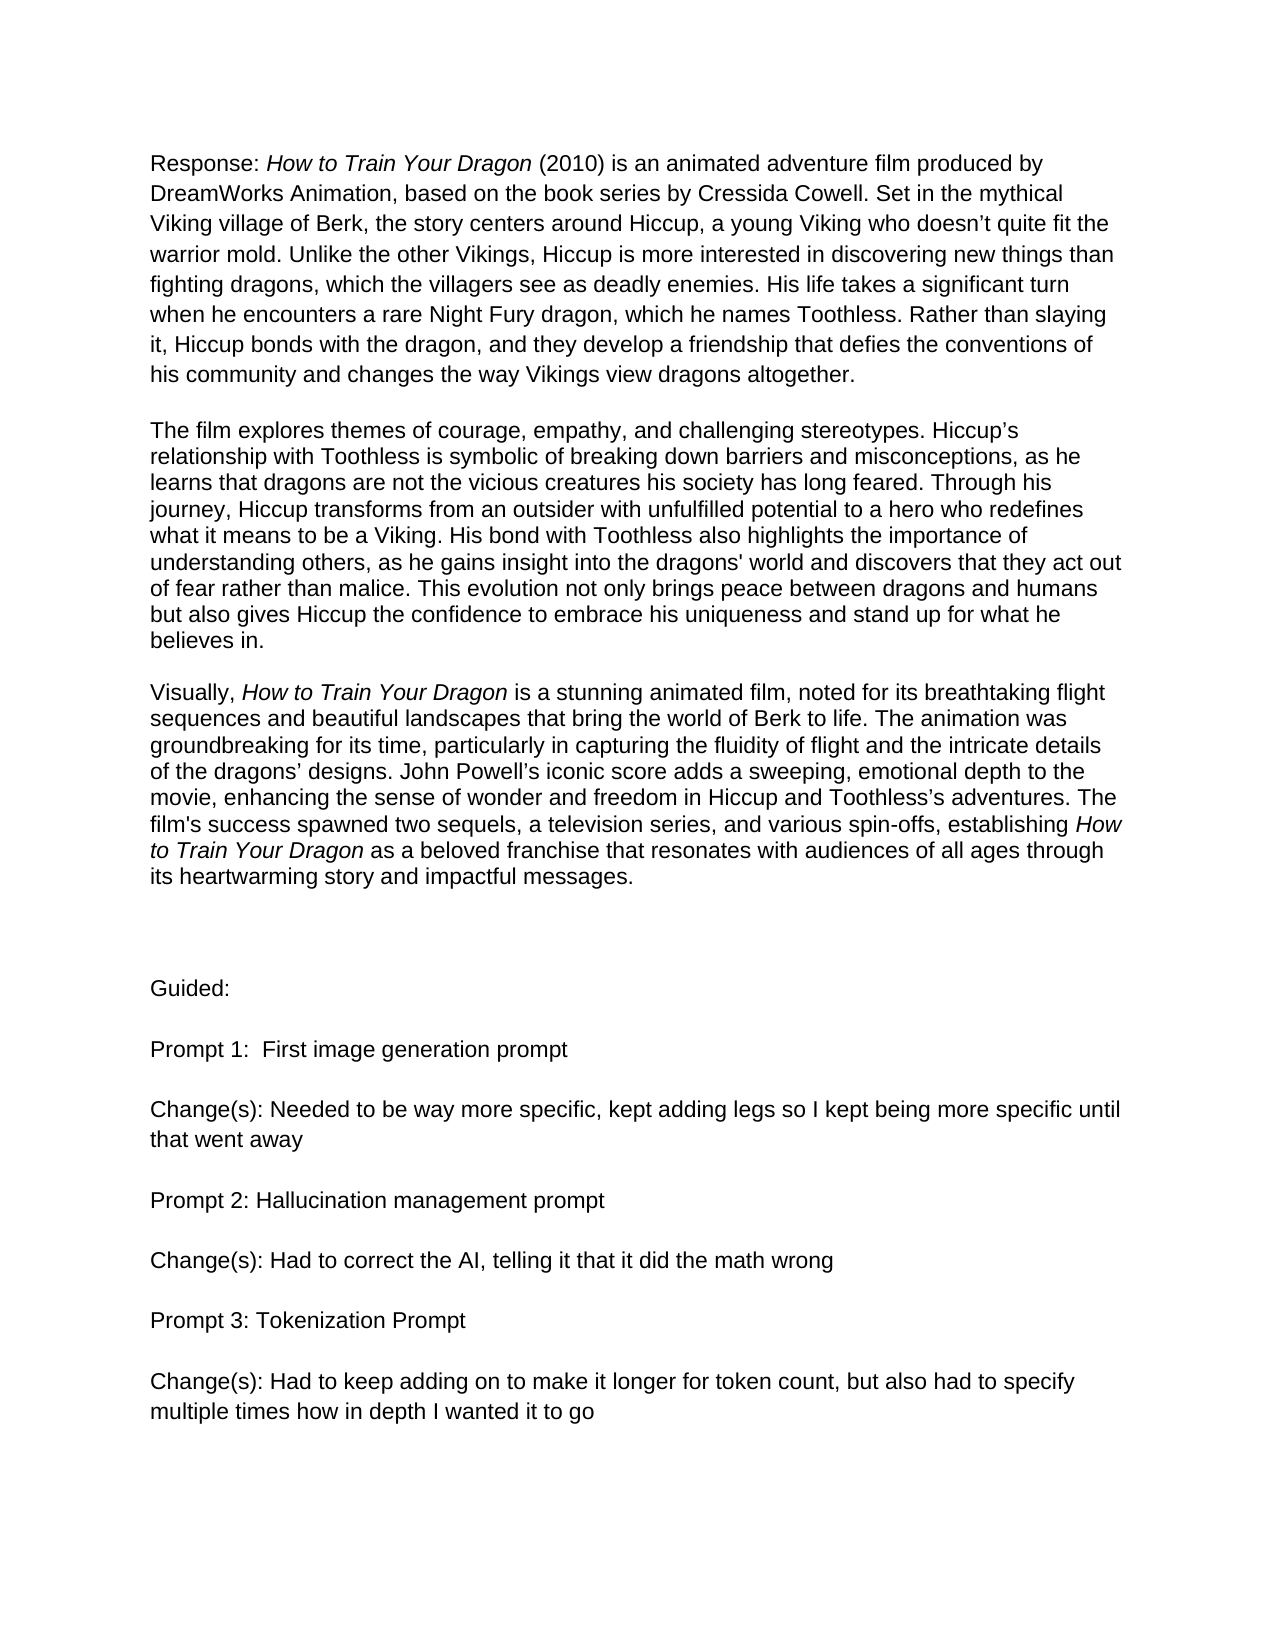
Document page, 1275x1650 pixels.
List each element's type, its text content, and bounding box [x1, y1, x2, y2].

text Prompt 3: Tokenization Prompt [150, 1307, 1125, 1334]
text Response: How to Train Your Dragon (2010) is an animated adventure film produced by DreamWorks Animation, based on the book series by Cressida Cowell. Set in the mythical Viking village of Berk, the story centers around Hiccup, a young Viking who doesn’t quite fit the warrior mold. Unlike the other Vikings, Hiccup is more interested in discovering new things than fighting dragons, which the villagers see as deadly enemies. His life takes a significant turn when he encounters a rare Night Fury dragon, which he names Toothless. Rather than slaying it, Hiccup bonds with the dragon, and they develop a friendship that defies the conventions of his community and changes the way Vikings view dragons altogether. [150, 150, 1125, 388]
text Prompt 1: First image generation prompt [150, 1036, 1125, 1062]
text The film explores themes of courage, empathy, and challenging stereotypes. Hiccup’s relationship with Toothless is symbolic of breaking down barriers and misconceptions, as he learns that dragons are not the vicious creatures his society has long feared. Through his journey, Hiccup transforms from an outsider with unfulfilled potential to a hero who redefines what it means to be a Viking. His bond with Toothless also highlights the importance of understanding others, as he gains insight into the dragons' world and discovers that they act out of fear rather than malice. This evolution not only brings peace between dragons and humans but also gives Hiccup the confidence to embrace his uniqueness and stand up for what he believes in. [150, 417, 1125, 654]
text Guided: [150, 975, 1125, 1001]
text Change(s): Had to correct the AI, telling it that it did the math wrong [150, 1247, 1125, 1273]
text Change(s): Had to keep adding on to make it longer for token count, but also had to specify multiple times how in depth I wanted it to go [150, 1368, 1125, 1424]
text Visually, How to Train Your Dragon is a stunning animated film, noted for its breathtaking flight sequences and beautiful landscapes that bring the world of Berk to life. The animation was groundbreaking for its time, particularly in capturing the fluidity of flight and the intricate details of the dragons’ designs. John Powell’s iconic score adds a sweeping, emotional depth to the movie, enhancing the sense of wonder and freedom in Hiccup and Toothless’s adventures. The film's success spawned two sequels, a television series, and various spin-offs, establishing How to Train Your Dragon as a beloved franchise that resonates with audiences of all ages through its heartwarming story and impactful messages. [150, 679, 1125, 890]
text Prompt 2: Hallucination management prompt [150, 1187, 1125, 1213]
text Change(s): Needed to be way more specific, kept adding legs so I kept being more specific until that went away [150, 1096, 1125, 1152]
